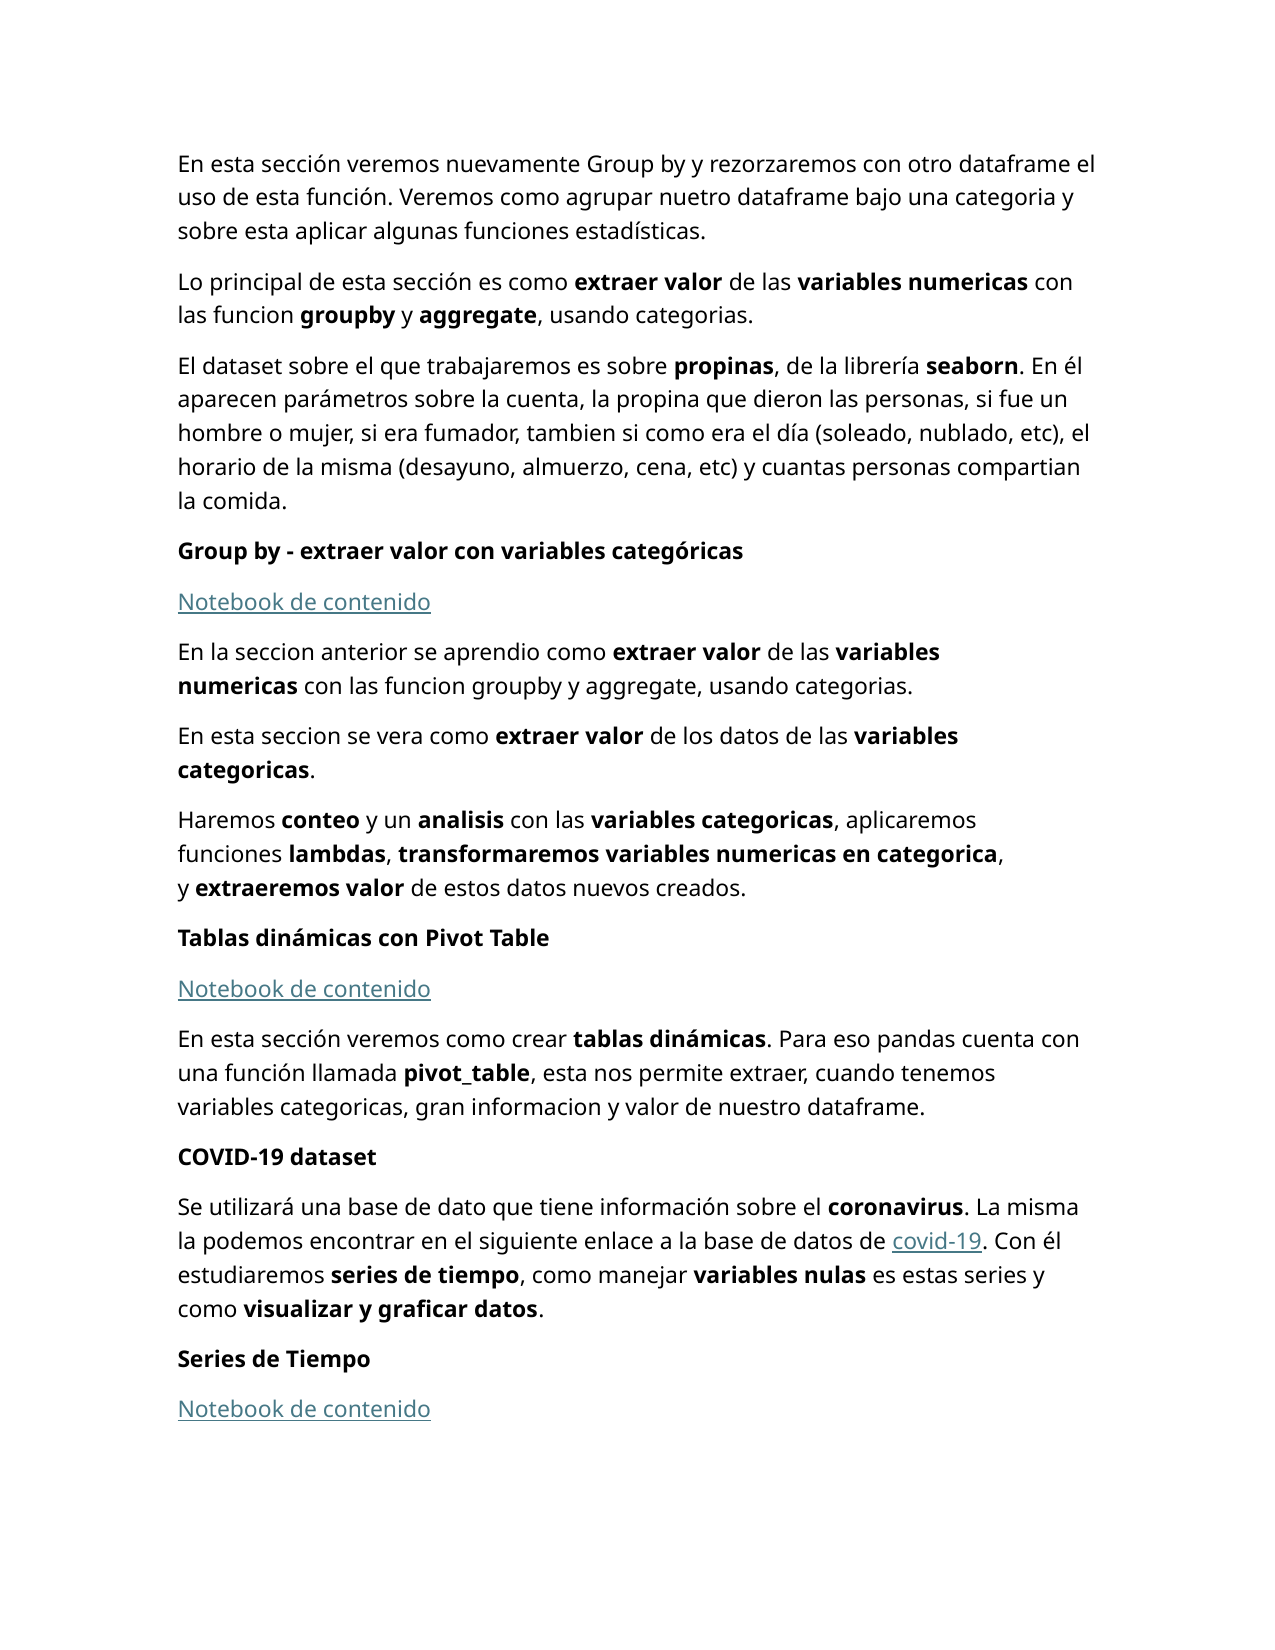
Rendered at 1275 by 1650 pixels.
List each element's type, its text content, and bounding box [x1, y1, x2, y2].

text Tablas dinámicas con Pivot Table [177, 922, 1098, 953]
text Group by - extraer valor con variables categóricas [177, 535, 1098, 566]
text COVID-19 dataset [177, 1141, 1098, 1172]
text Notebook de contenido [177, 1393, 1098, 1425]
text En esta sección veremos como crear tablas dinámicas. Para eso pandas cuenta con una función llamada pivot_table, esta nos permite extraer, cuando tenemos variables categoricas, gran informacion y valor de nuestro dataframe. [177, 1023, 1098, 1122]
text En esta sección veremos nuevamente Group by y rezorzaremos con otro dataframe el uso de esta función. Veremos como agrupar nuetro dataframe bajo una categoria y sobre esta aplicar algunas funciones estadísticas. [177, 148, 1098, 246]
text En la seccion anterior se aprendio como extraer valor de las variables numericas con las funcion groupby y aggregate, usando categorias. [177, 636, 1098, 701]
text Se utilizará una base de dato que tiene información sobre el coronavirus. La misma la podemos encontrar en el siguiente enlace a la base de datos de covid-19. Con él estudiaremos series de tiempo, como manejar variables nulas es estas series y como visualizar y graficar datos. [177, 1191, 1098, 1324]
text Lo principal de esta sección es como extraer valor de las variables numericas con las funcion groupby y aggregate, usando categorias. [177, 266, 1098, 331]
text El dataset sobre el que trabajaremos es sobre propinas, de la librería seaborn. En él aparecen parámetros sobre la cuenta, la propina que dieron las personas, si fue un hombre o mujer, si era fumador, tambien si como era el día (soleado, nublado, etc), el horario de la misma (desayuno, almuerzo, cena, etc) y cuantas personas compartian la comida. [177, 350, 1098, 516]
text Haremos conteo y un analisis con las variables categoricas, aplicaremos funciones lambdas, transformaremos variables numericas en categorica, y extraeremos valor de estos datos nuevos creados. [177, 804, 1098, 903]
text Series de Tiempo [177, 1343, 1098, 1374]
text En esta seccion se vera como extraer valor de los datos de las variables categoricas. [177, 720, 1098, 785]
text Notebook de contenido [177, 973, 1098, 1004]
text Notebook de contenido [177, 586, 1098, 617]
